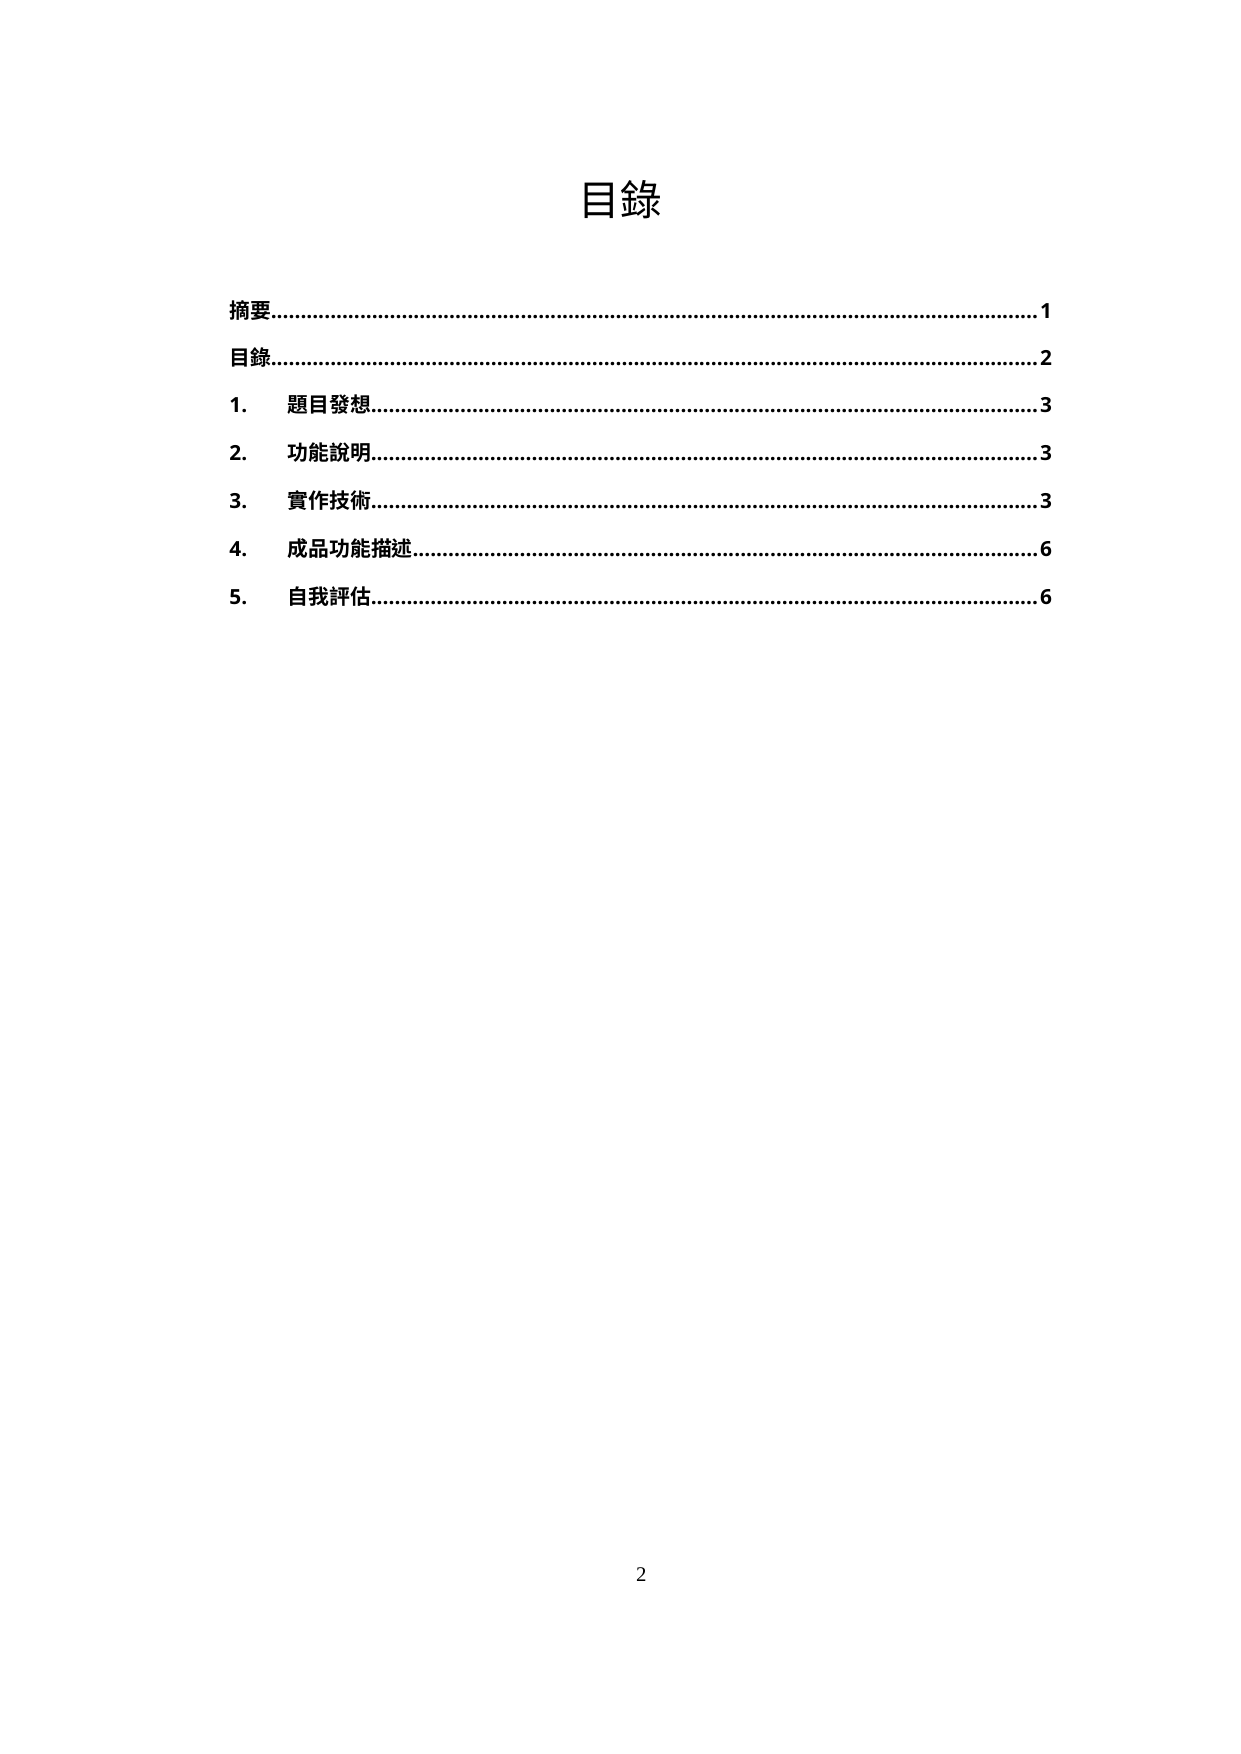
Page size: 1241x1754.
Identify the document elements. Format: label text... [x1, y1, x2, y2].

text 目錄 [187, 167, 1053, 227]
